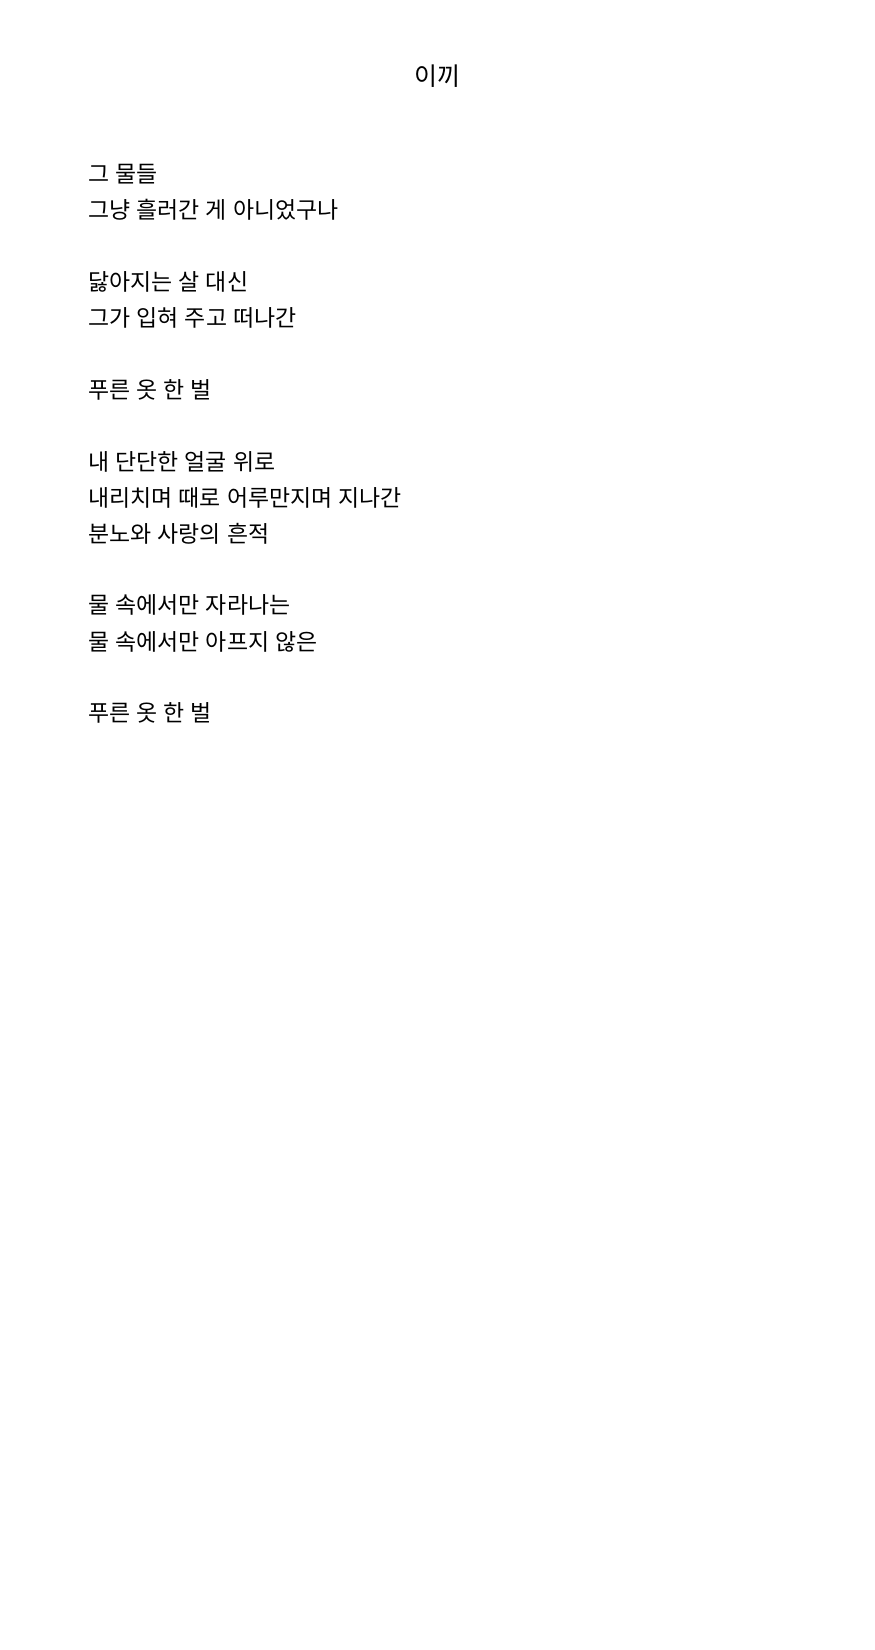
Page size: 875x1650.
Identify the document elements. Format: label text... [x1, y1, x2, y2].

text 이끼 [88, 59, 786, 132]
text 그 물들 그냥 흘러간 게 아니었구나 닳아지는 살 대신 그가 입혀 주고 떠나간 푸른 옷 한 벌 내 단단한 얼굴 위로 내리치며 때로 어루만지며 지나간 분노와 사랑의 흔적 물 속에서만 자라나는 물 속에서만 아프지 않은 푸른 옷 한 벌 [88, 158, 786, 764]
